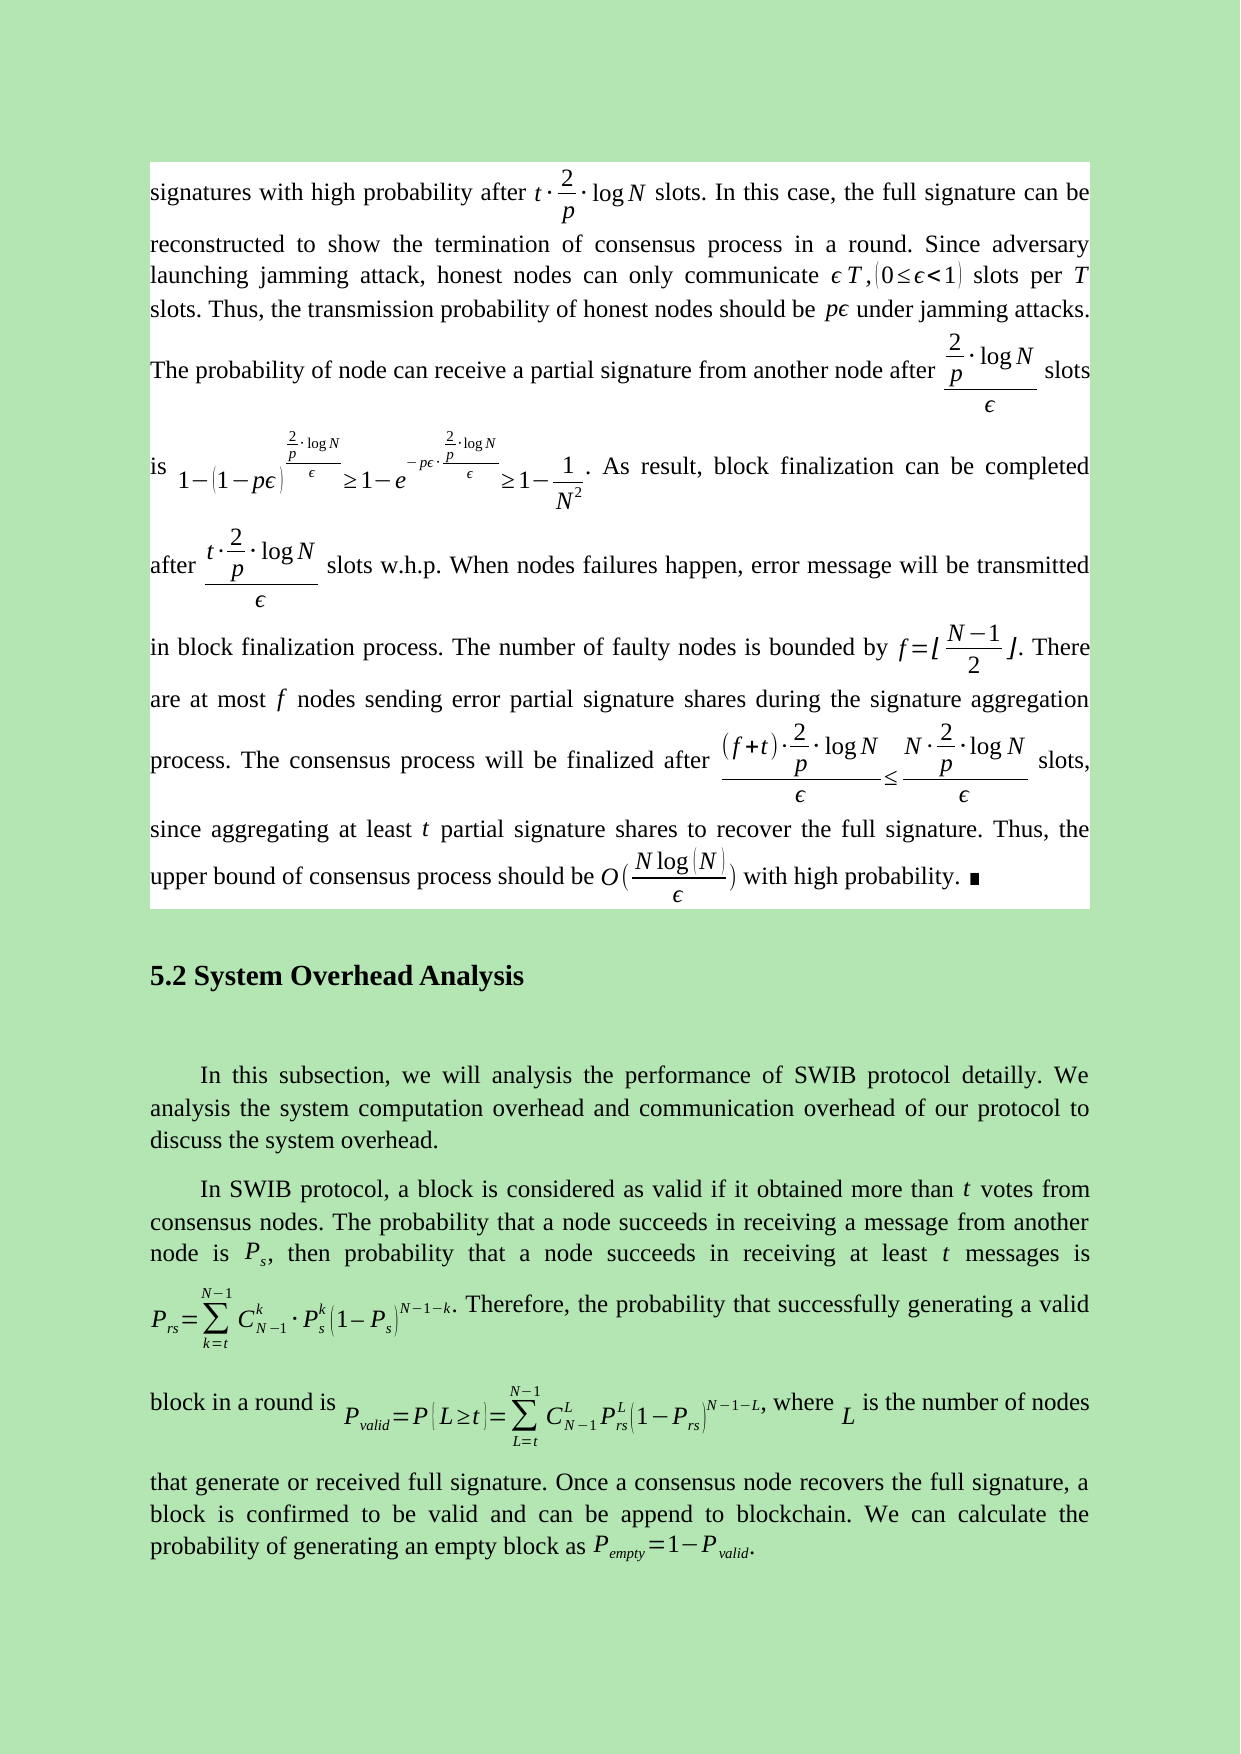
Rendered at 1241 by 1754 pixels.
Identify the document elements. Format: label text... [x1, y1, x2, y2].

text In this subsection, we will analysis the performance of SWIB protocol detailly. We analysis the system computation overhead and communication overhead of our protocol to discuss the system overhead. [150, 1058, 1090, 1156]
subtitle 5.2 System Overhead Analysis [150, 942, 1090, 1007]
text In SWIB protocol, a block is considered as valid if it obtained more than votes from consensus nodes. The probability that a node succeeds in receiving a message from another node is , then probability that a node succeeds in receiving at least messages is . Therefore, the probability that successfully generating a valid block in a round is , where is the number of nodes that generate or received full signature. Once a consensus node recovers the full signature, a block is confirmed to be valid and can be append to blockchain. We can calculate the probability of generating an empty block as . [150, 1172, 1090, 1562]
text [150, 162, 1090, 909]
